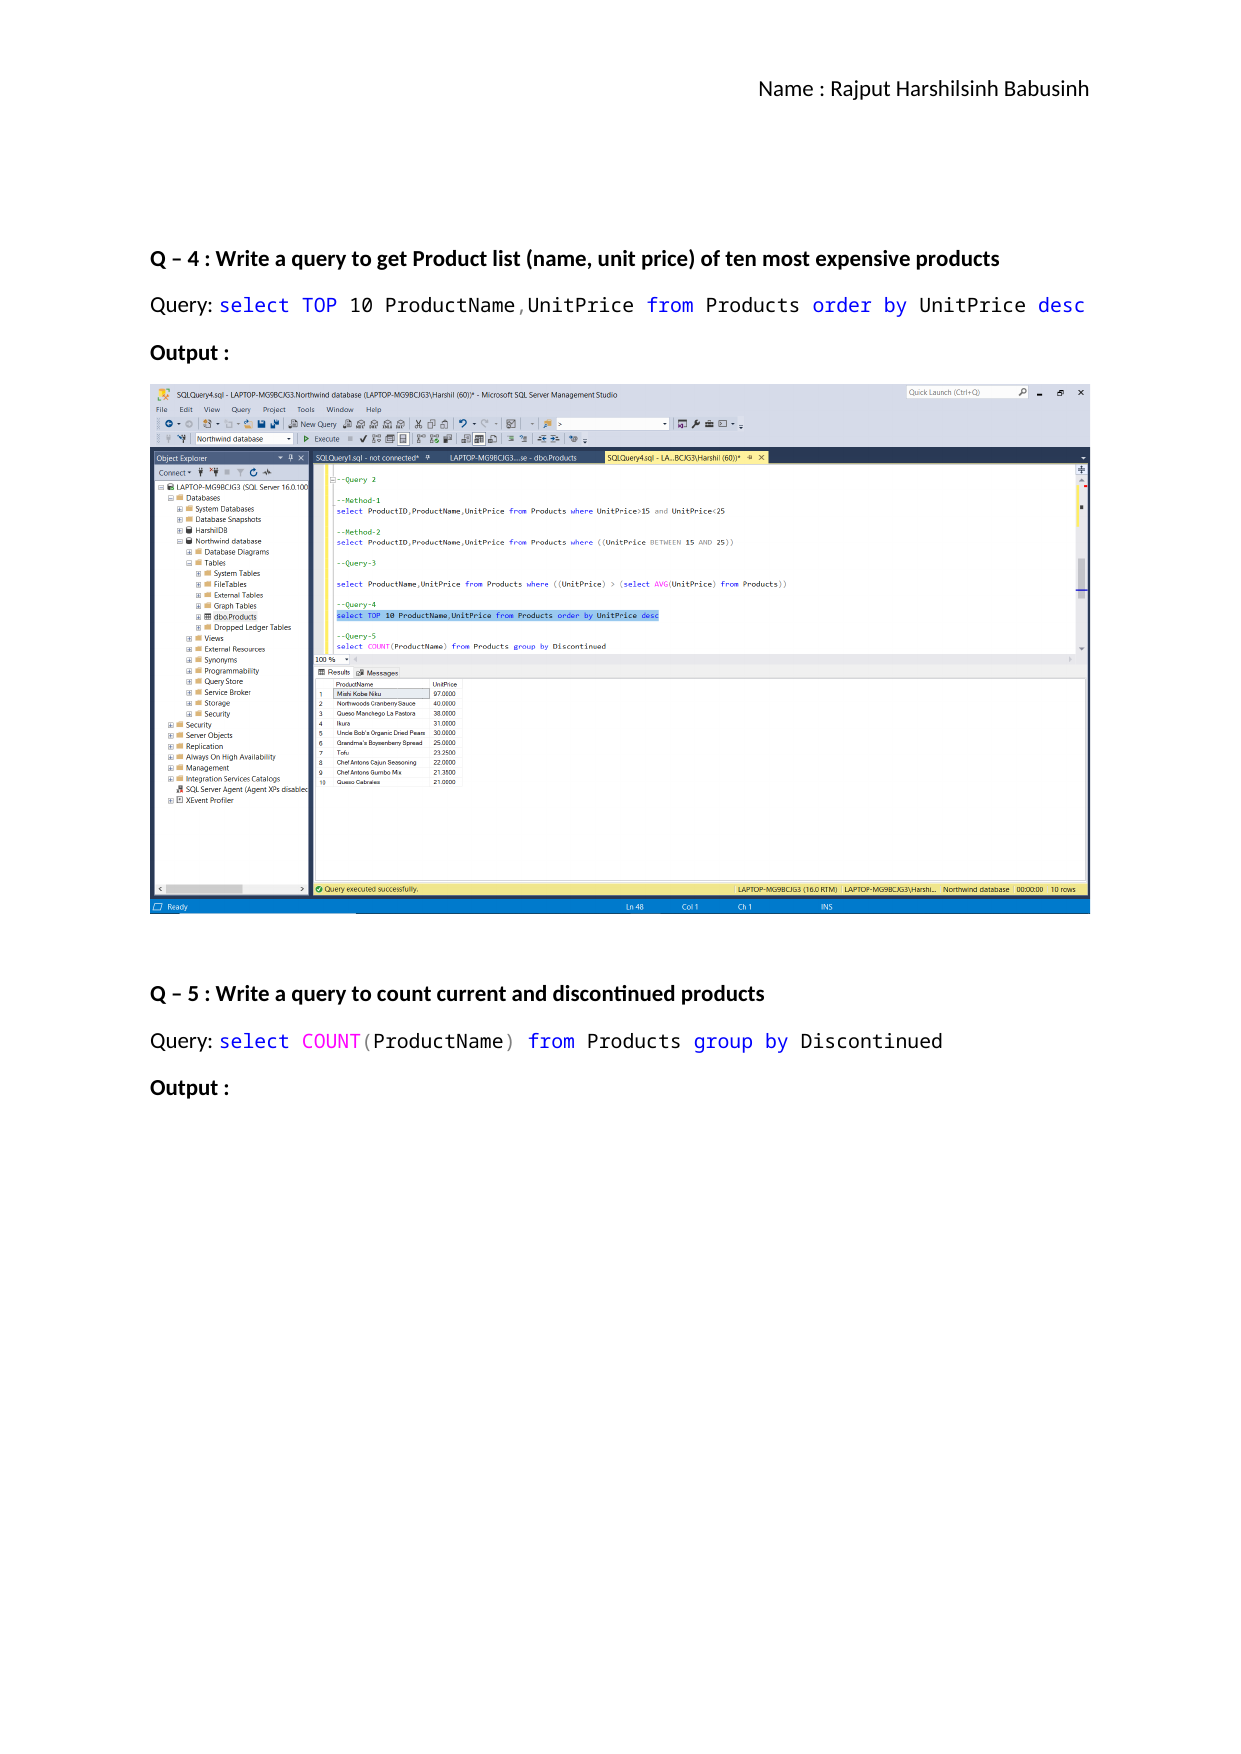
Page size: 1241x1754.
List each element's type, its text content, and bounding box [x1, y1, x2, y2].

text Q – 5 : Write a query to count current and discontinued products [150, 979, 1090, 1007]
text Query: select TOP 10 ProductName,UnitPrice from Products order by UnitPrice desc [150, 291, 1090, 319]
picture [150, 384, 1091, 914]
text Output : [150, 338, 1090, 366]
text Output : [150, 1073, 1090, 1101]
text Query: select COUNT(ProductName) from Products group by Discontinued [150, 1026, 1090, 1054]
text Q – 4 : Write a query to get Product list (name, unit price) of ten most expensive products [150, 244, 1090, 272]
